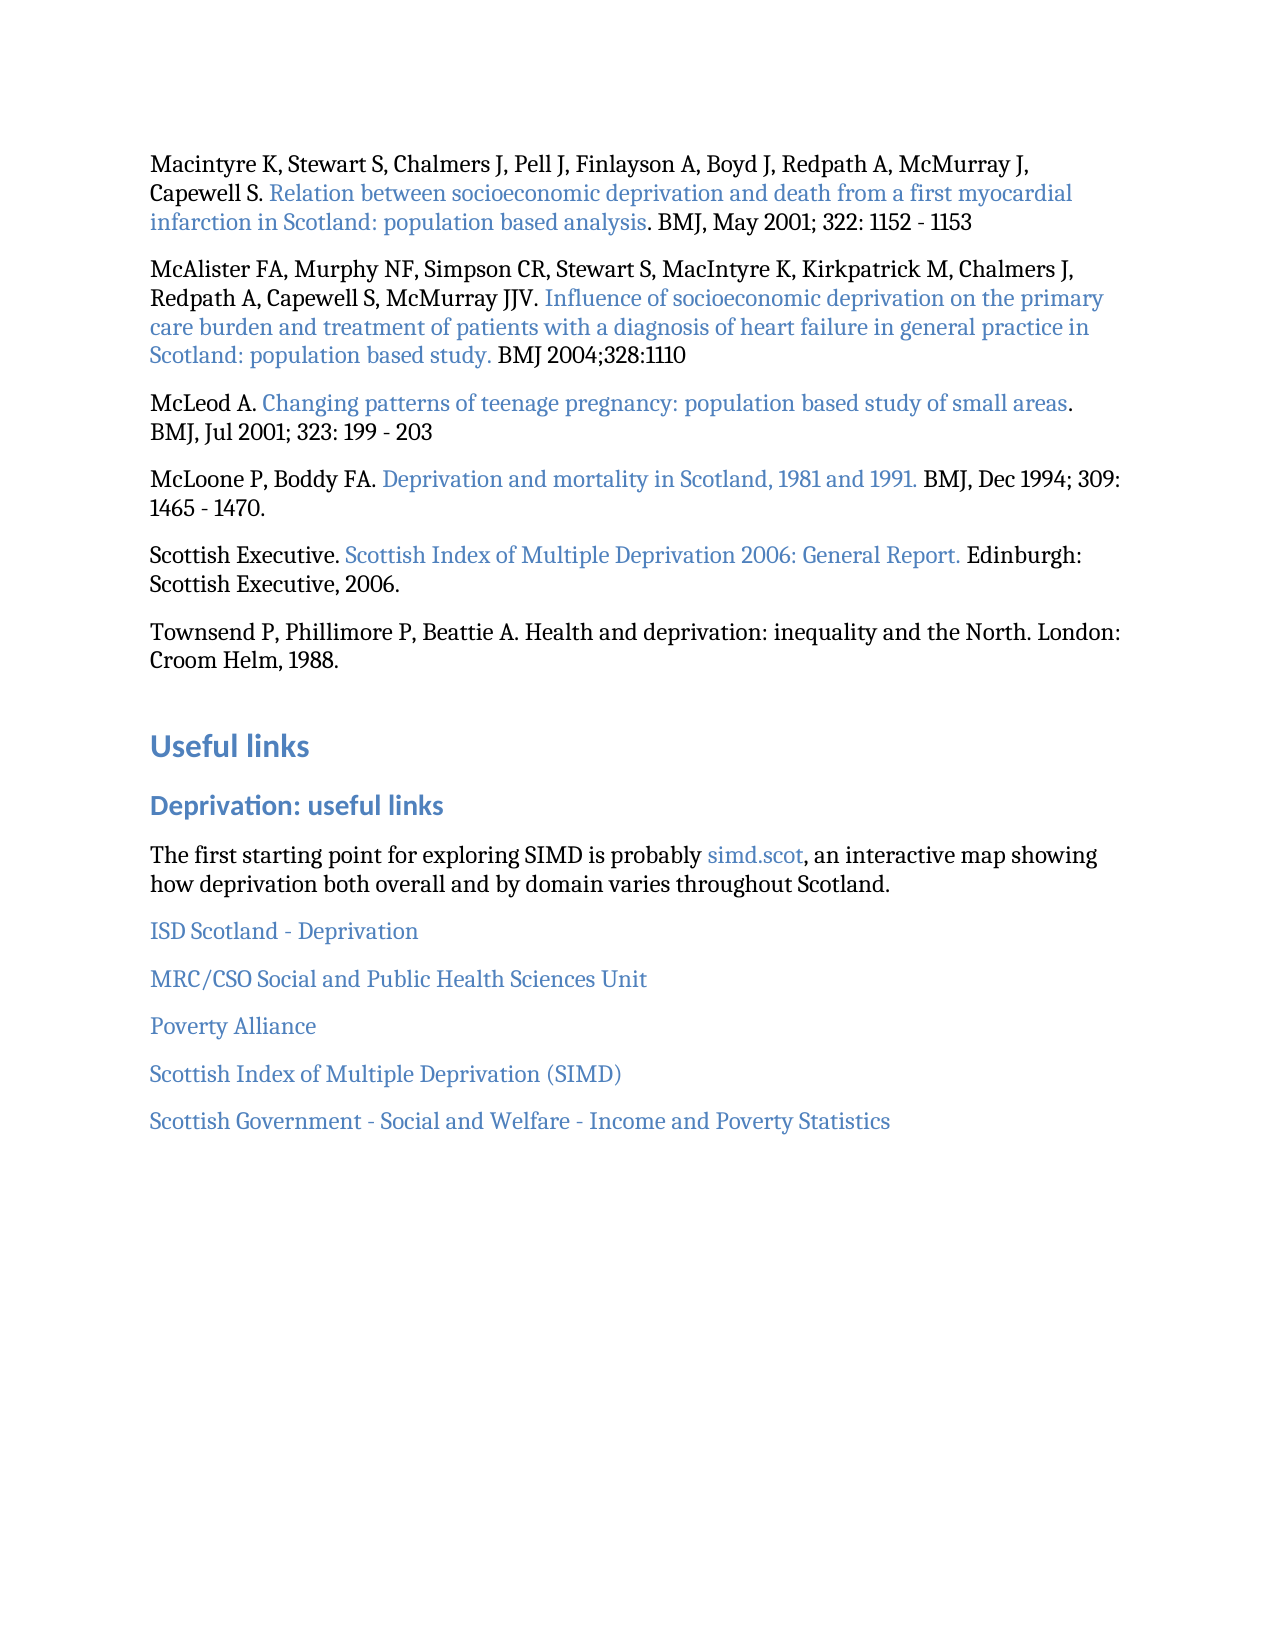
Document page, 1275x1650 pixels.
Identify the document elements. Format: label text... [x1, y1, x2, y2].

subtitle Deprivation: useful links [150, 787, 1125, 822]
text Poverty Alliance [150, 1012, 1125, 1041]
text McLoone P, Boddy FA. Deprivation and mortality in Scotland, 1981 and 1991. BMJ, Dec 1994; 309: 1465 - 1470. [150, 465, 1125, 522]
text Townsend P, Phillimore P, Beattie A. Health and deprivation: inequality and the North. London: Croom Helm, 1988. [150, 617, 1125, 675]
subtitle Useful links [150, 725, 1125, 766]
text Scottish Index of Multiple Deprivation (SIMD) [150, 1060, 1125, 1088]
text McAlister FA, Murphy NF, Simpson CR, Stewart S, MacIntyre K, Kirkpatrick M, Chalmers J, Redpath A, Capewell S, McMurray JJV. Influence of socioeconomic deprivation on the primary care burden and treatment of patients with a diagnosis of heart failure in general practice in Scotland: population based study. BMJ 2004;328:1110 [150, 255, 1125, 370]
text Scottish Executive. Scottish Index of Multiple Deprivation 2006: General Report. Edinburgh: Scottish Executive, 2006. [150, 541, 1125, 599]
text Macintyre K, Stewart S, Chalmers J, Pell J, Finlayson A, Boyd J, Redpath A, McMurray J, Capewell S. Relation between socioeconomic deprivation and death from a first myocardial infarction in Scotland: population based analysis. BMJ, May 2001; 322: 1152 - 1153 [150, 150, 1125, 236]
text The first starting point for exploring SIMD is probably simd.scot, an interactive map showing how deprivation both overall and by domain varies throughout Scotland. [150, 841, 1125, 898]
text MRC/CSO Social and Public Health Sciences Unit [150, 965, 1125, 993]
text ISD Scotland - Deprivation [150, 917, 1125, 946]
text Scottish Government - Social and Welfare - Income and Poverty Statistics [150, 1107, 1125, 1136]
text McLeod A. Changing patterns of teenage pregnancy: population based study of small areas. BMJ, Jul 2001; 323: 199 - 203 [150, 389, 1125, 446]
